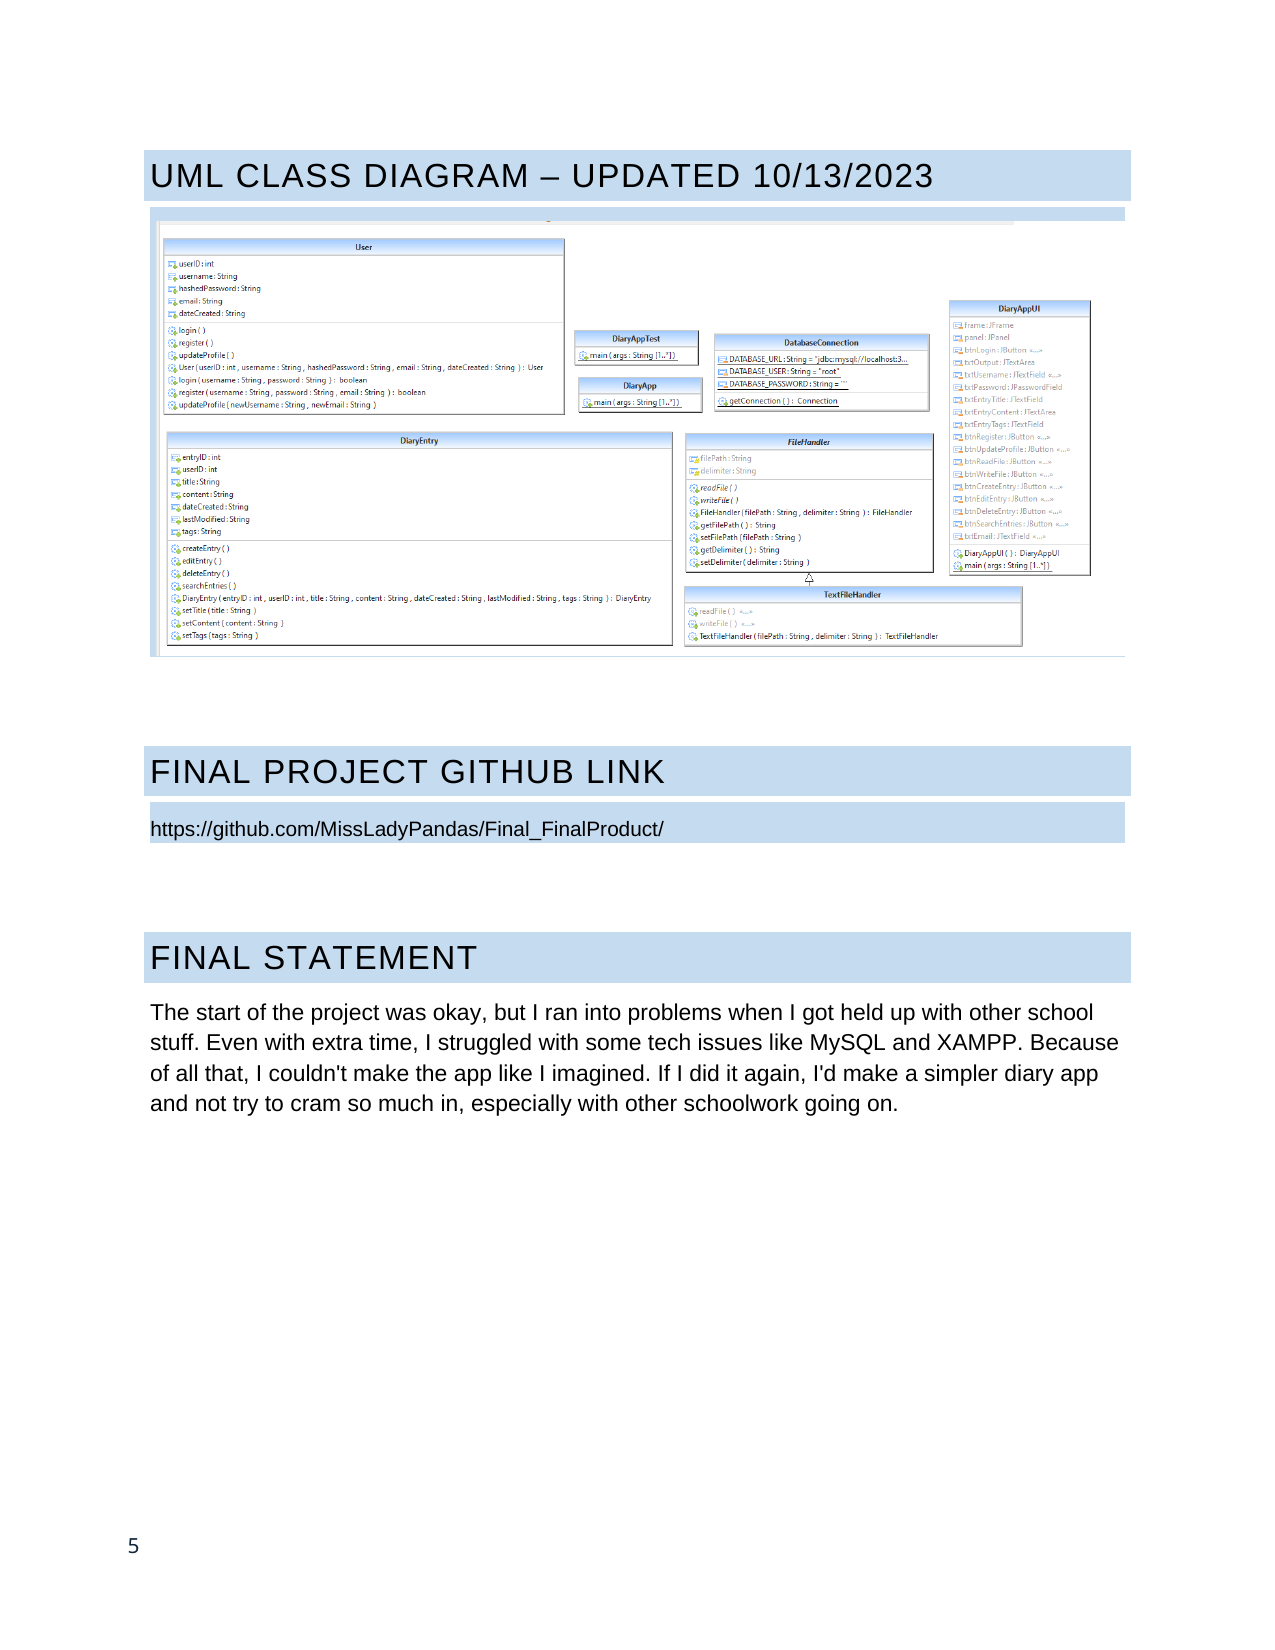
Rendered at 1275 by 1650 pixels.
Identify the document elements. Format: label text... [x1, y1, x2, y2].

table_header [664, 802, 1125, 843]
subtitle Final Statement [150, 938, 1125, 977]
table_header [156, 207, 1125, 221]
picture [155, 221, 1125, 656]
table_header https://github.com/MissLadyPandas/Final_FinalProduct/ [150, 802, 664, 843]
table_header [150, 207, 156, 657]
subtitle UML Class Diagram – updated 10/13/2023 [150, 156, 1125, 195]
text The start of the project was okay, but I ran into problems when I got held up with other school stuff. Even with extra time, I struggled with some tech issues like MySQL and XAMPP. Because of all that, I couldn't make the app like I imagined. If I did it again, I'd make a simpler diary app and not try to cram so much in, especially with other schoolwork going on. [150, 999, 1125, 1116]
subtitle Final Project GitHUb Link [150, 752, 1125, 790]
